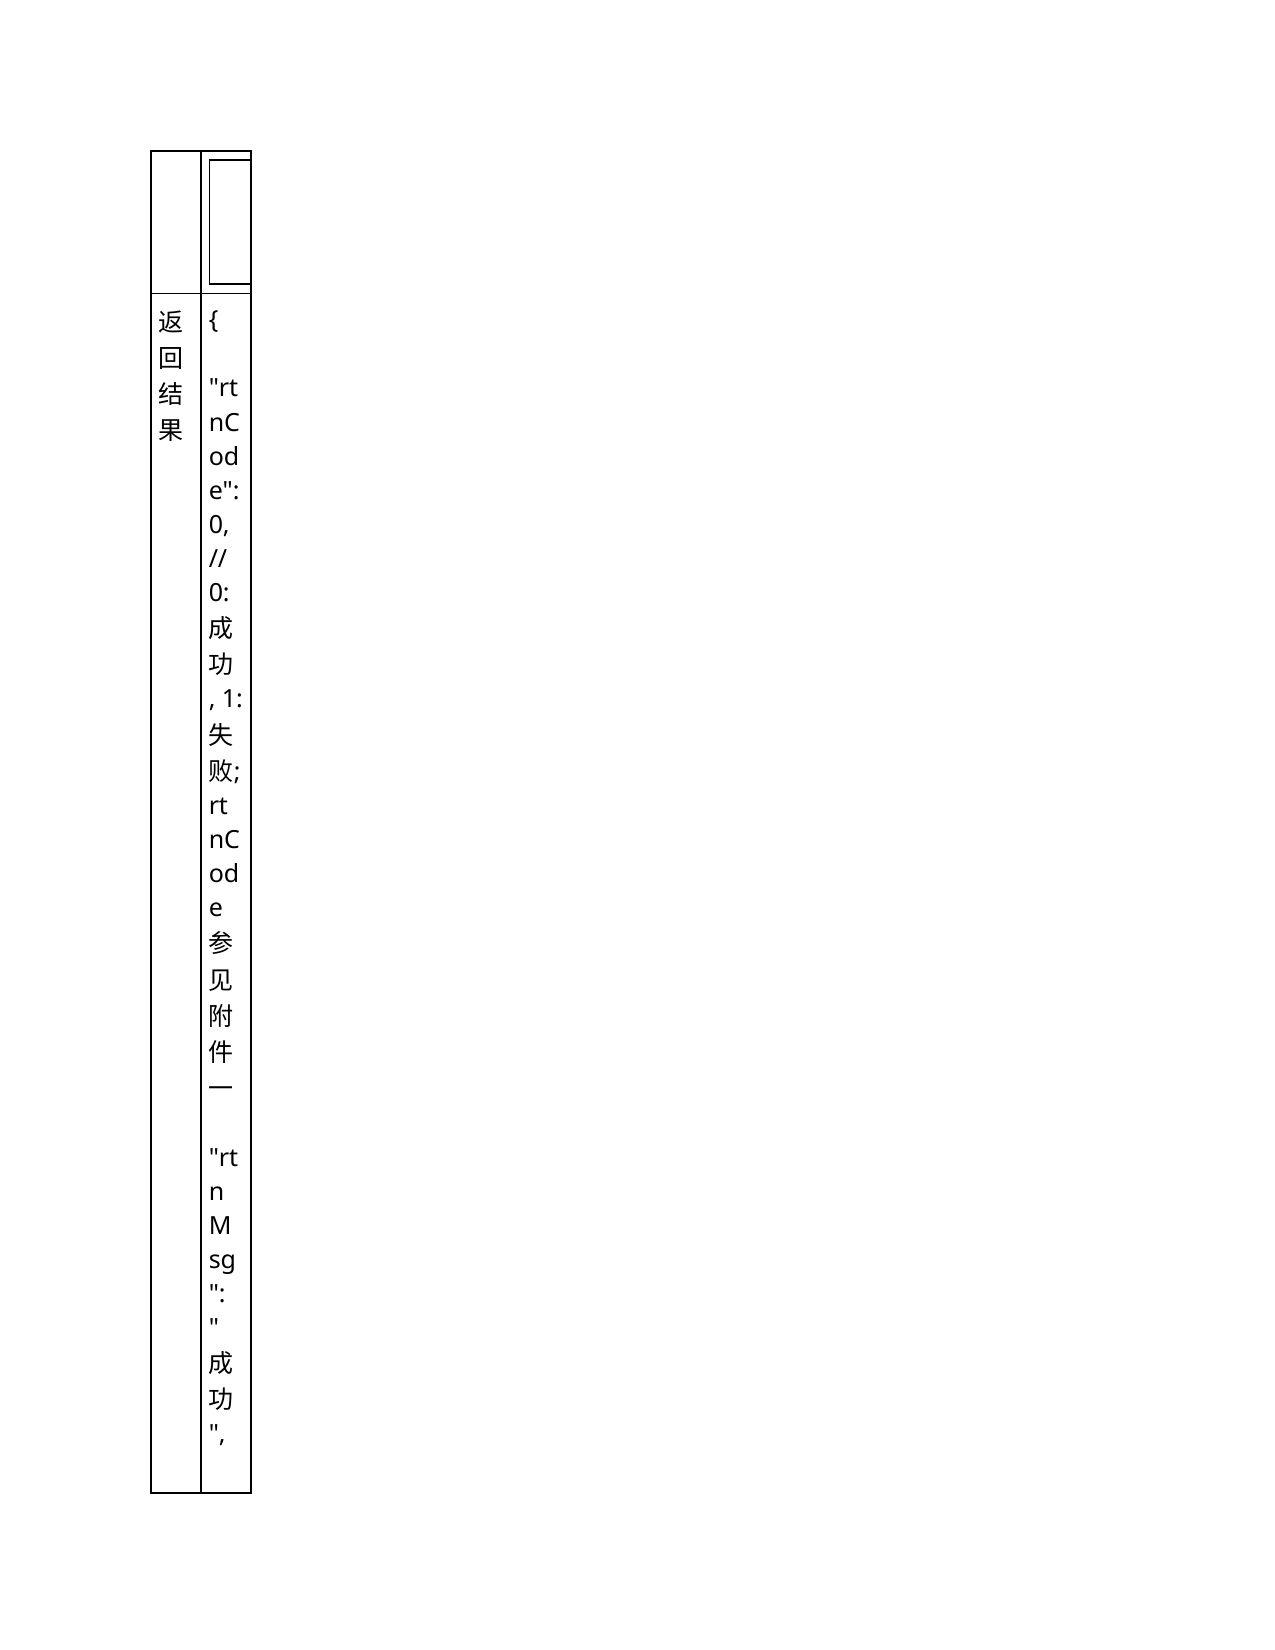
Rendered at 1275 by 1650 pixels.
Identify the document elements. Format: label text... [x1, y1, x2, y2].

table_cell [202, 152, 250, 293]
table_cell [152, 152, 200, 293]
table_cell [202, 294, 250, 1492]
table_cell 返回结果 [152, 294, 200, 1492]
